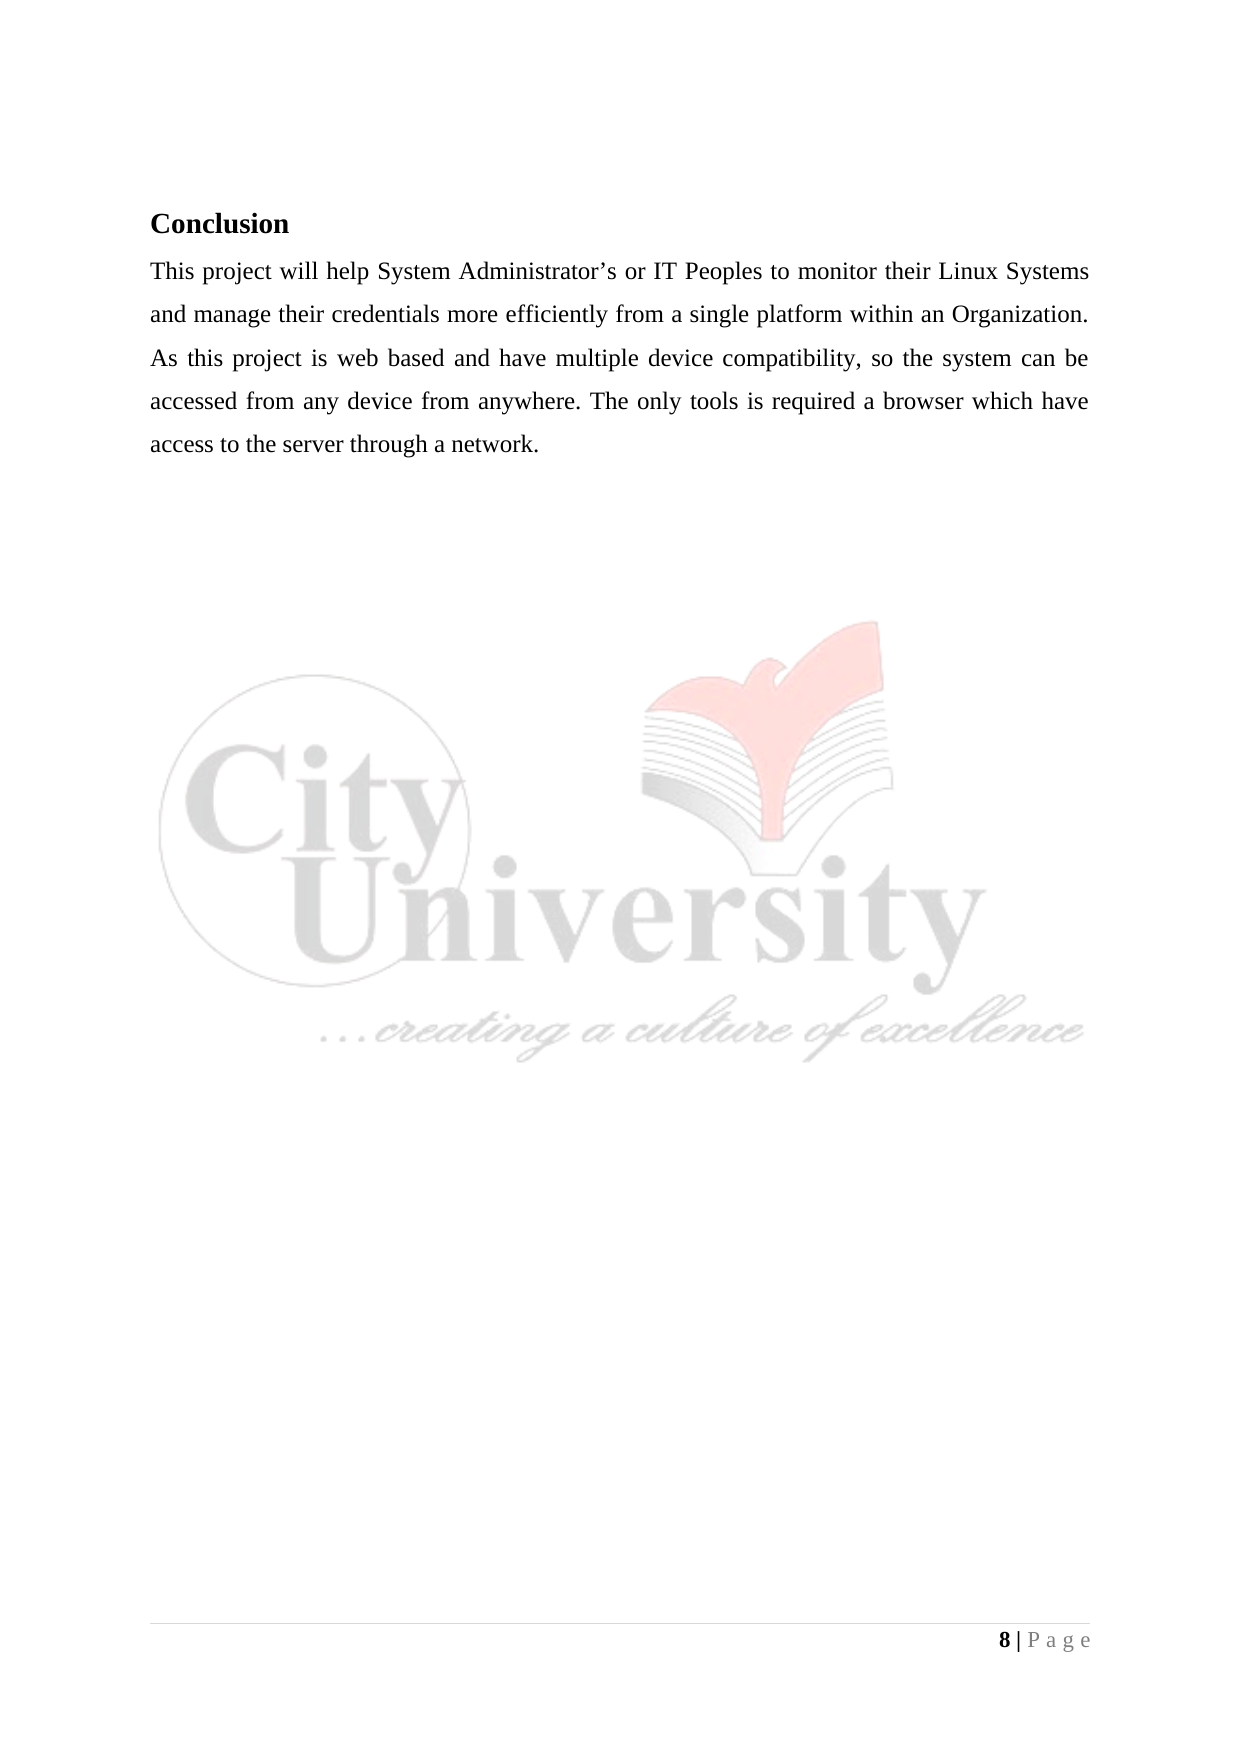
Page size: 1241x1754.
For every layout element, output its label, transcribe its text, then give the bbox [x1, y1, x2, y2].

text This project will help System Administrator’s or IT Peoples to monitor their Linux Systems and manage their credentials more efficiently from a single platform within an Organization. As this project is web based and have multiple device compatibility, so the system can be accessed from any device from anywhere. The only tools is required a browser which have access to the server through a network. [150, 256, 1090, 458]
subtitle Conclusion [150, 206, 1090, 239]
